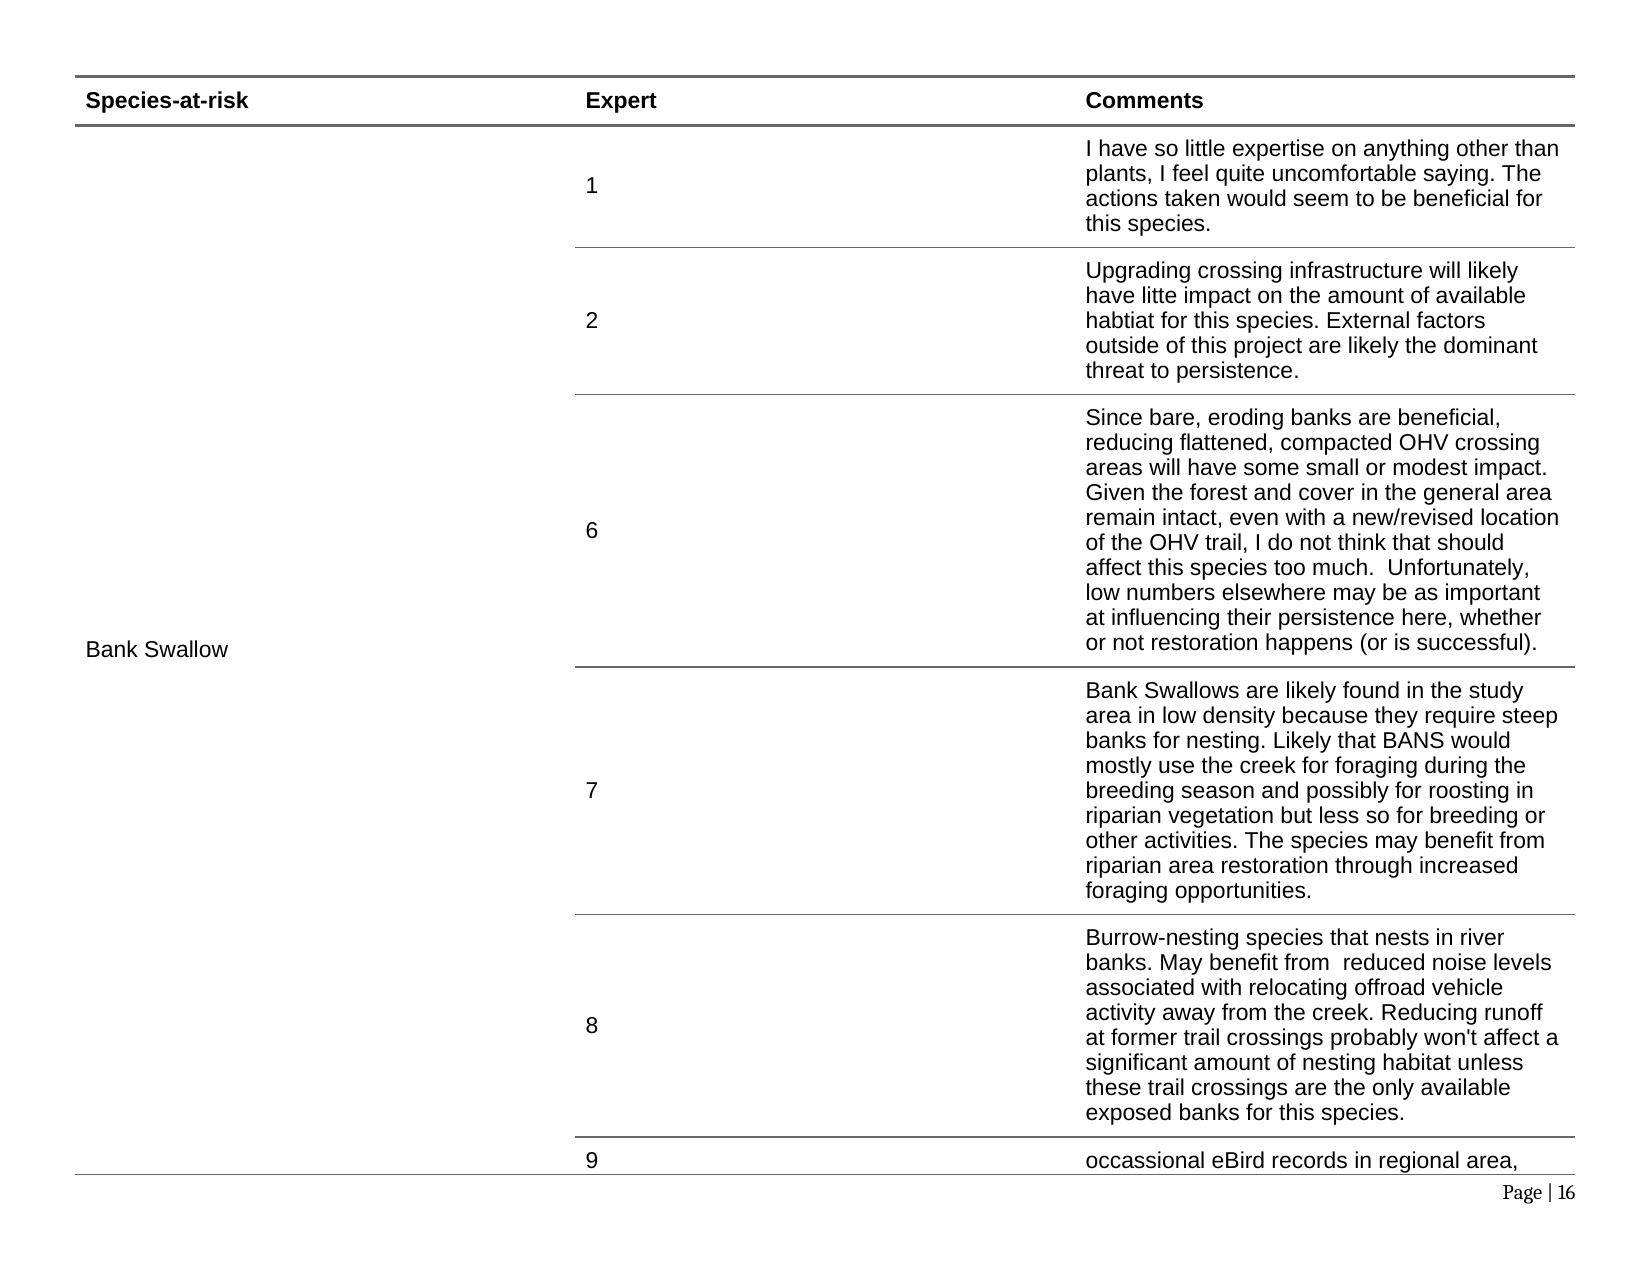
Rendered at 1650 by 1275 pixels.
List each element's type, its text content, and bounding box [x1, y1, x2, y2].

table_cell 8 [575, 915, 1075, 1136]
table_cell Since bare, eroding banks are beneficial, reducing flattened, compacted OHV crossing areas will have some small or modest impact. Given the forest and cover in the general area remain intact, even with a new/revised location of the OHV trail, I do not think that should affect this species too much. Unfortunately, low numbers elsewhere may be as important at influencing their persistence here, whether or not restoration happens (or is successful). [1075, 395, 1575, 666]
table_cell Upgrading crossing infrastructure will likely have litte impact on the amount of available habtiat for this species. External factors outside of this project are likely the dominant threat to persistence. [1075, 248, 1575, 394]
table_cell 7 [575, 668, 1075, 913]
table_cell Bank Swallows are likely found in the study area in low density because they require steep banks for nesting. Likely that BANS would mostly use the creek for foraging during the breeding season and possibly for roosting in riparian vegetation but less so for breeding or other activities. The species may benefit from riparian area restoration through increased foraging opportunities. [1075, 668, 1575, 913]
table_header Expert [575, 78, 1075, 124]
table_cell 6 [575, 395, 1075, 666]
table_cell Burrow-nesting species that nests in river banks. May benefit from reduced noise levels associated with relocating offroad vehicle activity away from the creek. Reducing runoff at former trail crossings probably won't affect a significant amount of nesting habitat unless these trail crossings are the only available exposed banks for this species. [1075, 915, 1575, 1136]
table_cell 2 [575, 248, 1075, 394]
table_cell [1075, 1138, 1575, 1173]
table_cell Bank Swallow [75, 127, 575, 1173]
table_header Species-at-risk [75, 78, 575, 124]
table_cell 1 [575, 127, 1075, 246]
table_header Comments [1075, 78, 1575, 124]
table_cell 9 [575, 1138, 1075, 1173]
table_cell I have so little expertise on anything other than plants, I feel quite uncomfortable saying. The actions taken would seem to be beneficial for this species. [1075, 127, 1575, 246]
